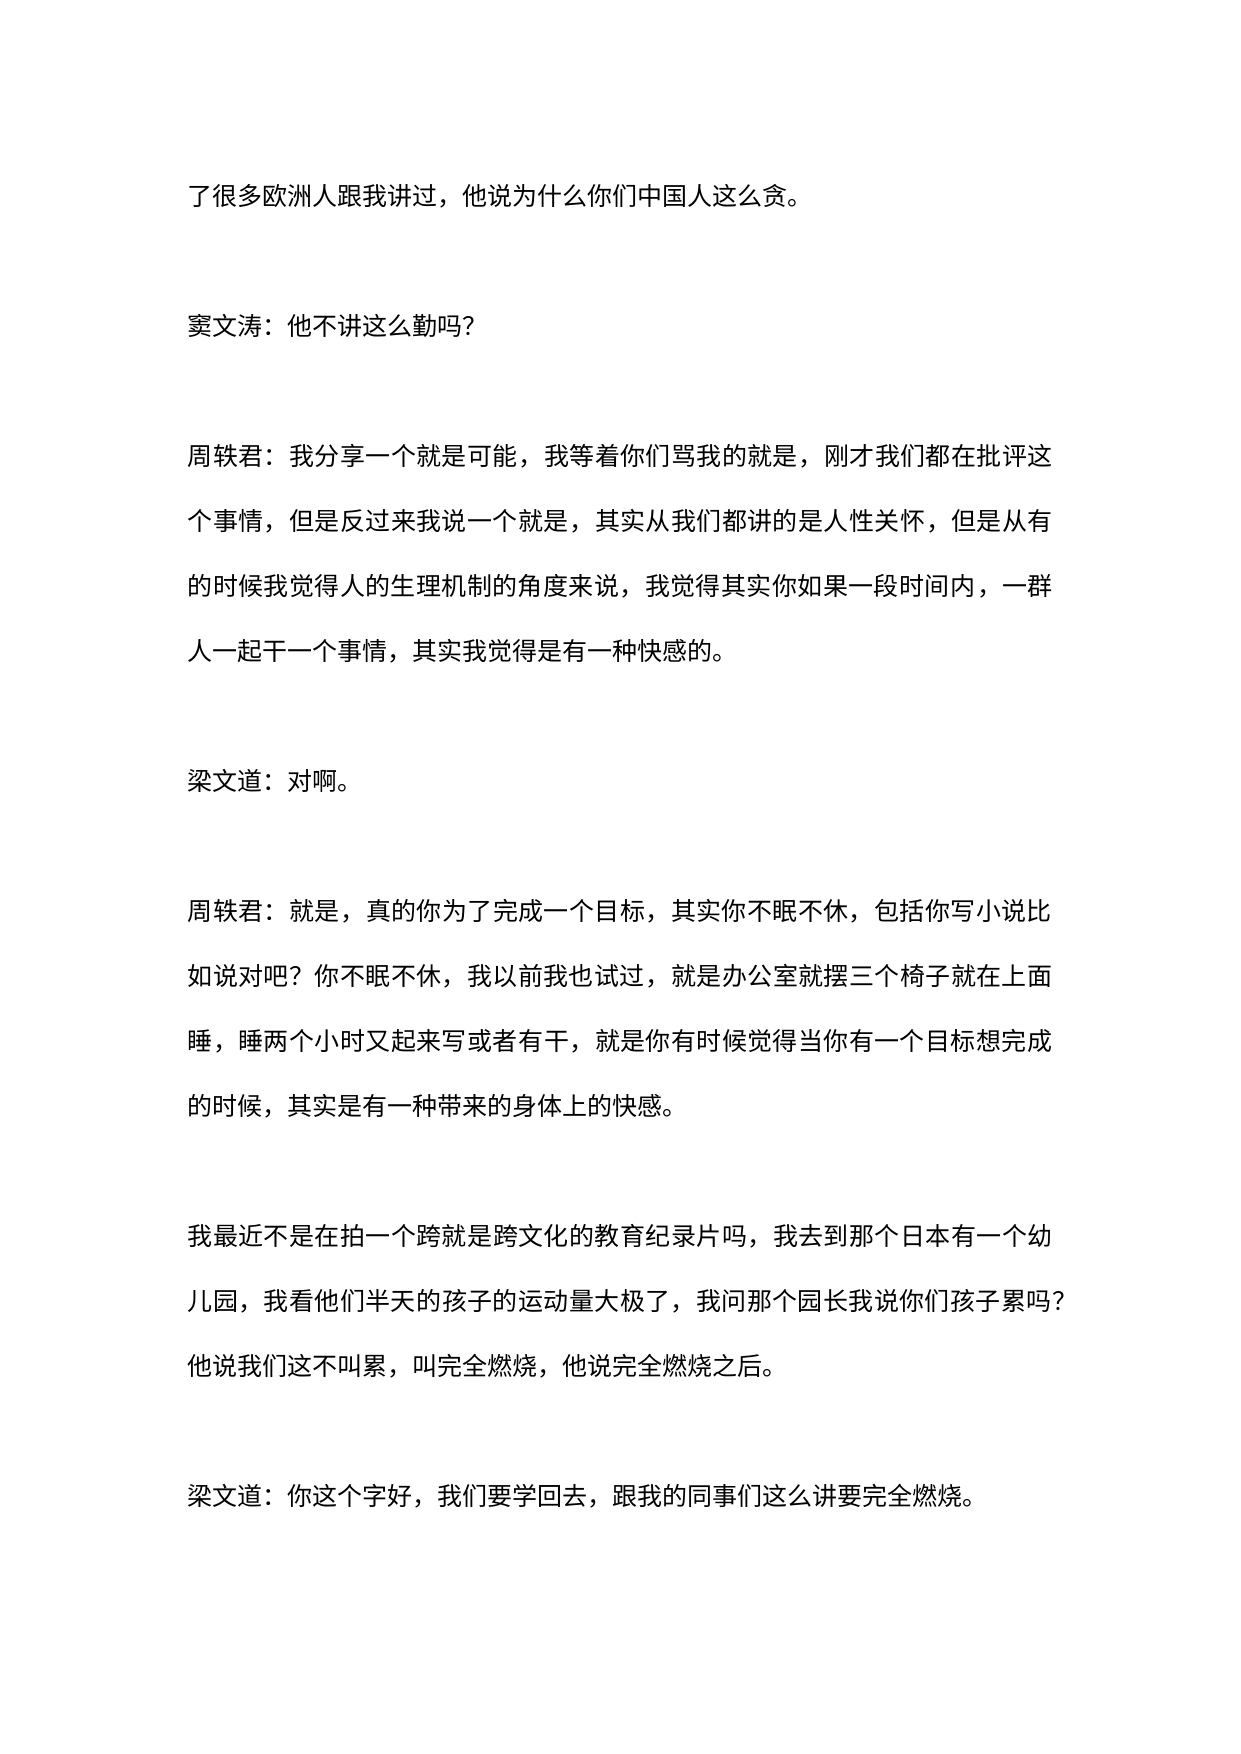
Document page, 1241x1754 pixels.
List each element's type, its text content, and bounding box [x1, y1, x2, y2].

text 梁文道：对啊。 [187, 747, 1053, 812]
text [187, 162, 1053, 227]
text 我最近不是在拍一个跨就是跨文化的教育纪录片吗，我去到那个日本有一个幼儿园，我看他们半天的孩子的运动量大极了，我问那个园长我说你们孩子累吗？他说我们这不叫累，叫完全燃烧，他说完全燃烧之后。 [187, 1202, 1053, 1397]
text 梁文道：你这个字好，我们要学回去，跟我的同事们这么讲要完全燃烧。 [187, 1462, 1053, 1527]
text 周轶君：就是，真的你为了完成一个目标，其实你不眠不休，包括你写小说比如说对吧？你不眠不休，我以前我也试过，就是办公室就摆三个椅子就在上面睡，睡两个小时又起来写或者有干，就是你有时候觉得当你有一个目标想完成的时候，其实是有一种带来的身体上的快感。 [187, 877, 1053, 1137]
text 窦文涛：他不讲这么勤吗？ [187, 292, 1053, 357]
text 周轶君：我分享一个就是可能，我等着你们骂我的就是，刚才我们都在批评这个事情，但是反过来我说一个就是，其实从我们都讲的是人性关怀，但是从有的时候我觉得人的生理机制的角度来说，我觉得其实你如果一段时间内，一群人一起干一个事情，其实我觉得是有一种快感的。 [187, 422, 1053, 682]
